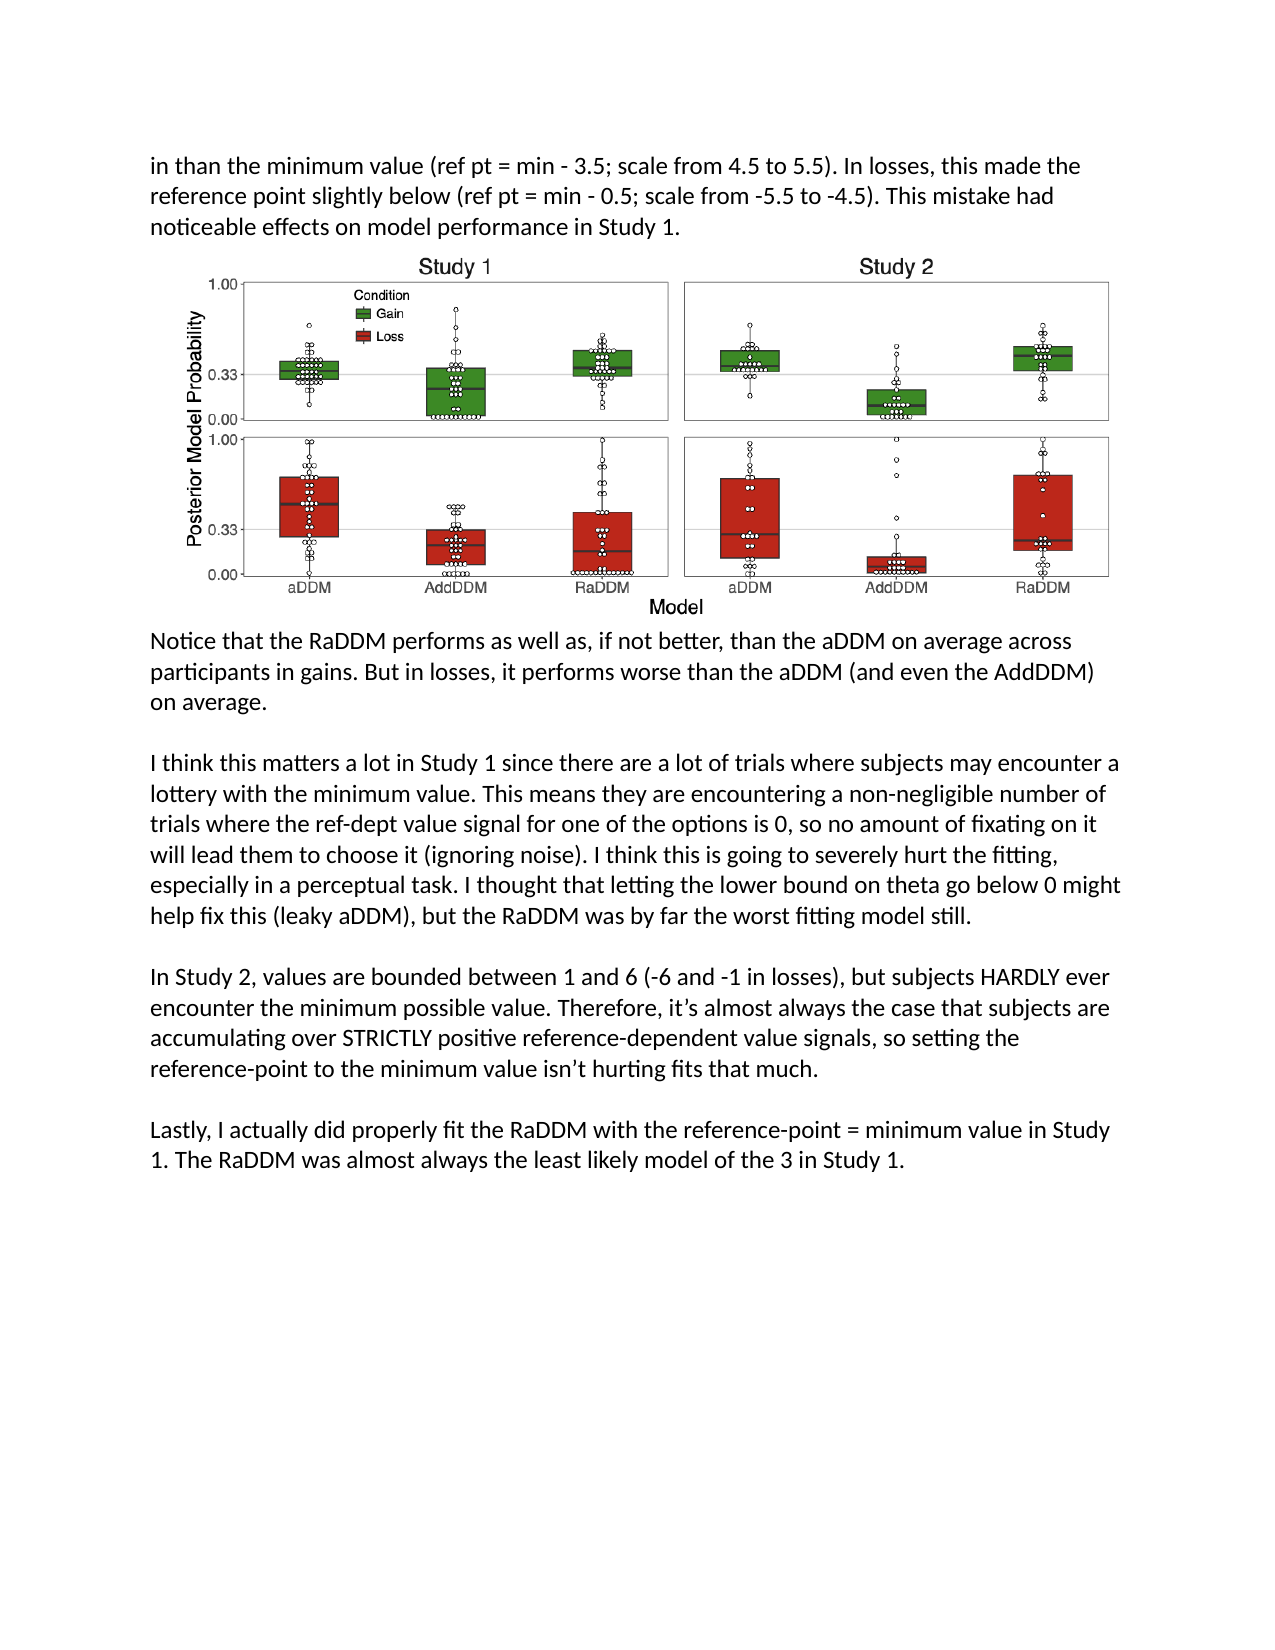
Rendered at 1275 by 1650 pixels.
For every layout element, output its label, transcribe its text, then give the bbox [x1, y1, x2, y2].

text Lastly, I actually did properly fit the RaDDM with the reference-point = minimum value in Study 1. The RaDDM was almost always the least likely model of the 3 in Study 1. [150, 1114, 1125, 1175]
picture [150, 241, 1125, 626]
text In Study 2, values are bounded between 1 and 6 (-6 and -1 in losses), but subjects HARDLY ever encounter the minimum possible value. Therefore, it’s almost always the case that subjects are accumulating over STRICTLY positive reference-dependent value signals, so setting the reference-point to the minimum value isn’t hurting fits that much. [150, 961, 1125, 1083]
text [150, 150, 1125, 241]
text I think this matters a lot in Study 1 since there are a lot of trials where subjects may encounter a lottery with the minimum value. This means they are encountering a non-negligible number of trials where the ref-dept value signal for one of the options is 0, so no amount of fixating on it will lead them to choose it (ignoring noise). I think this is going to severely hurt the fitting, especially in a perceptual task. I thought that letting the lower bound on theta go below 0 might help fix this (leaky aDDM), but the RaDDM was by far the worst fitting model still. [150, 748, 1125, 931]
text Notice that the RaDDM performs as well as, if not better, than the aDDM on average across participants in gains. But in losses, it performs worse than the aDDM (and even the AddDDM) on average. [150, 626, 1125, 717]
